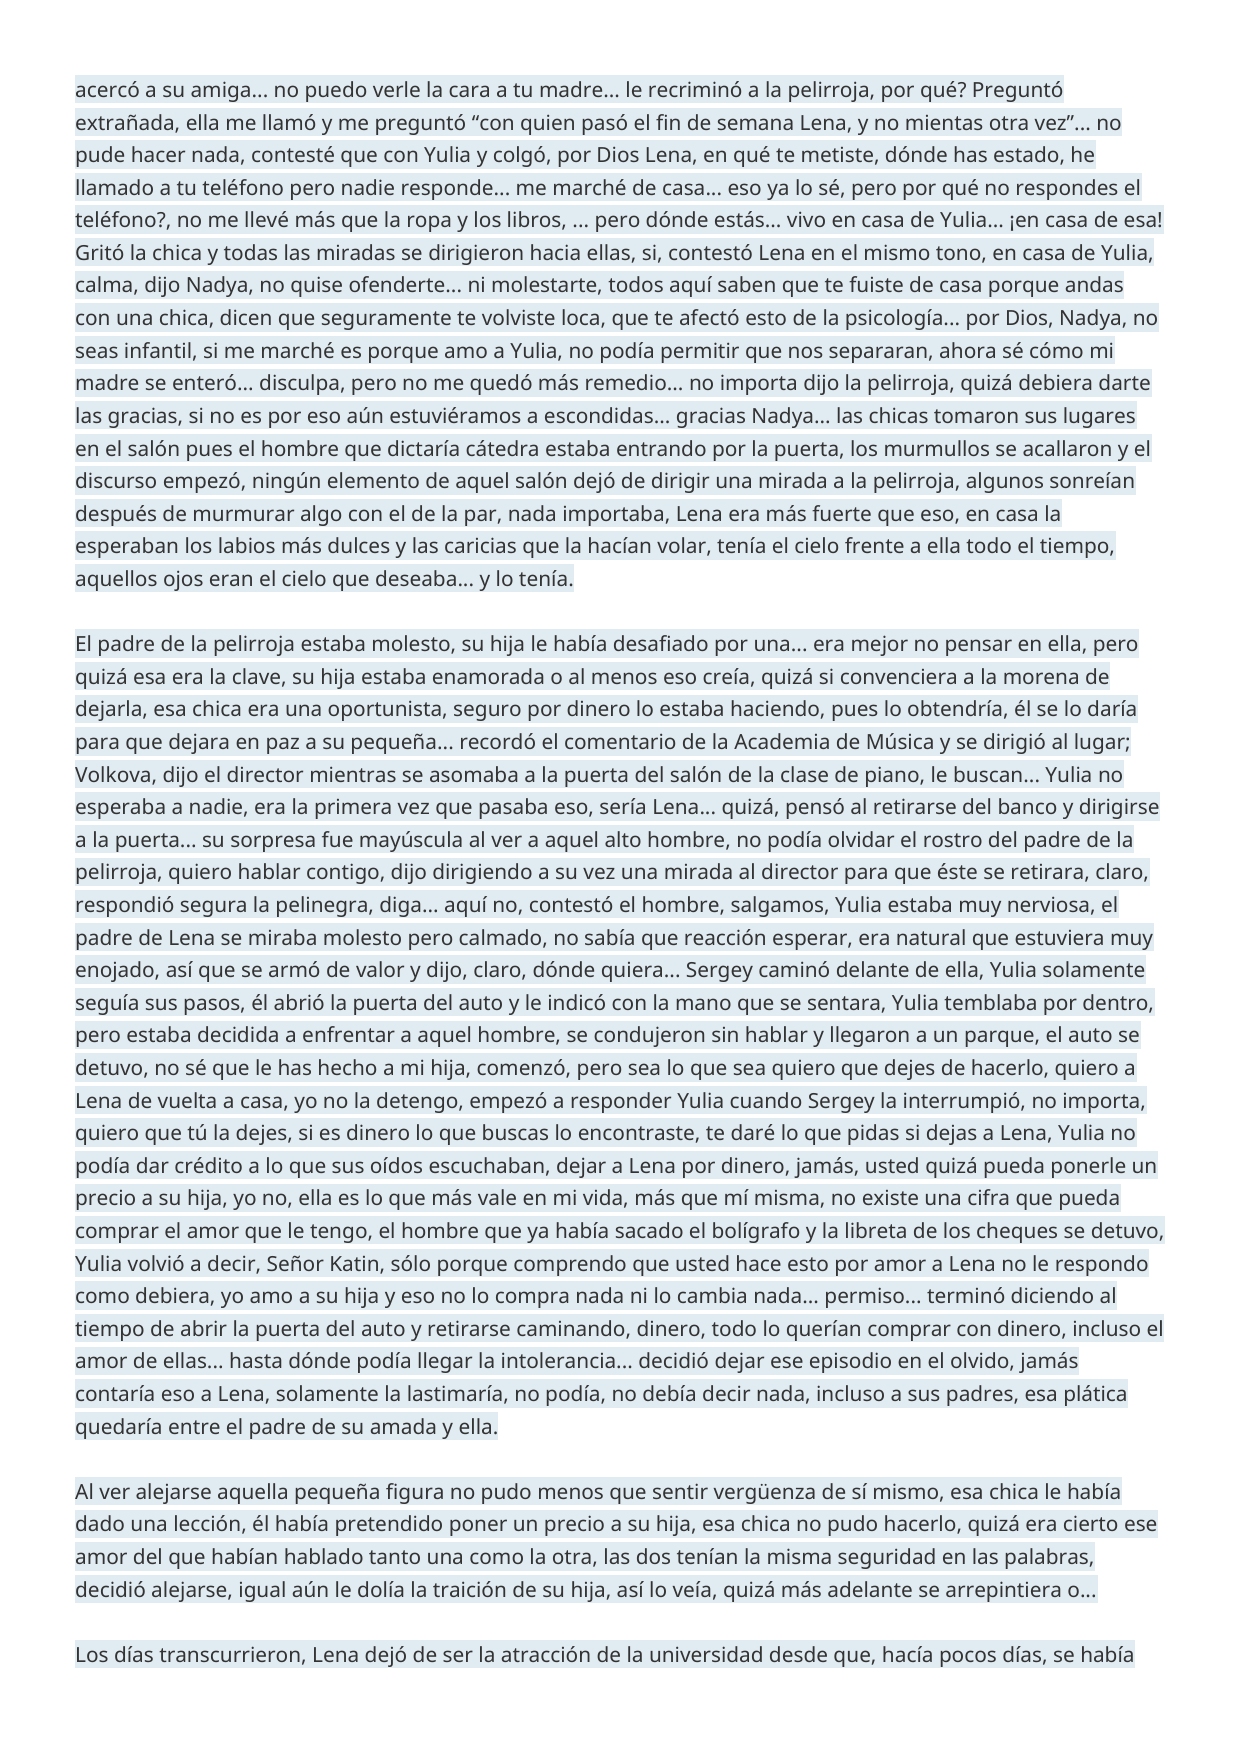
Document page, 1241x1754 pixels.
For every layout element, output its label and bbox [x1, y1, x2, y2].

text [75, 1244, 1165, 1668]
text [75, 75, 1165, 1216]
